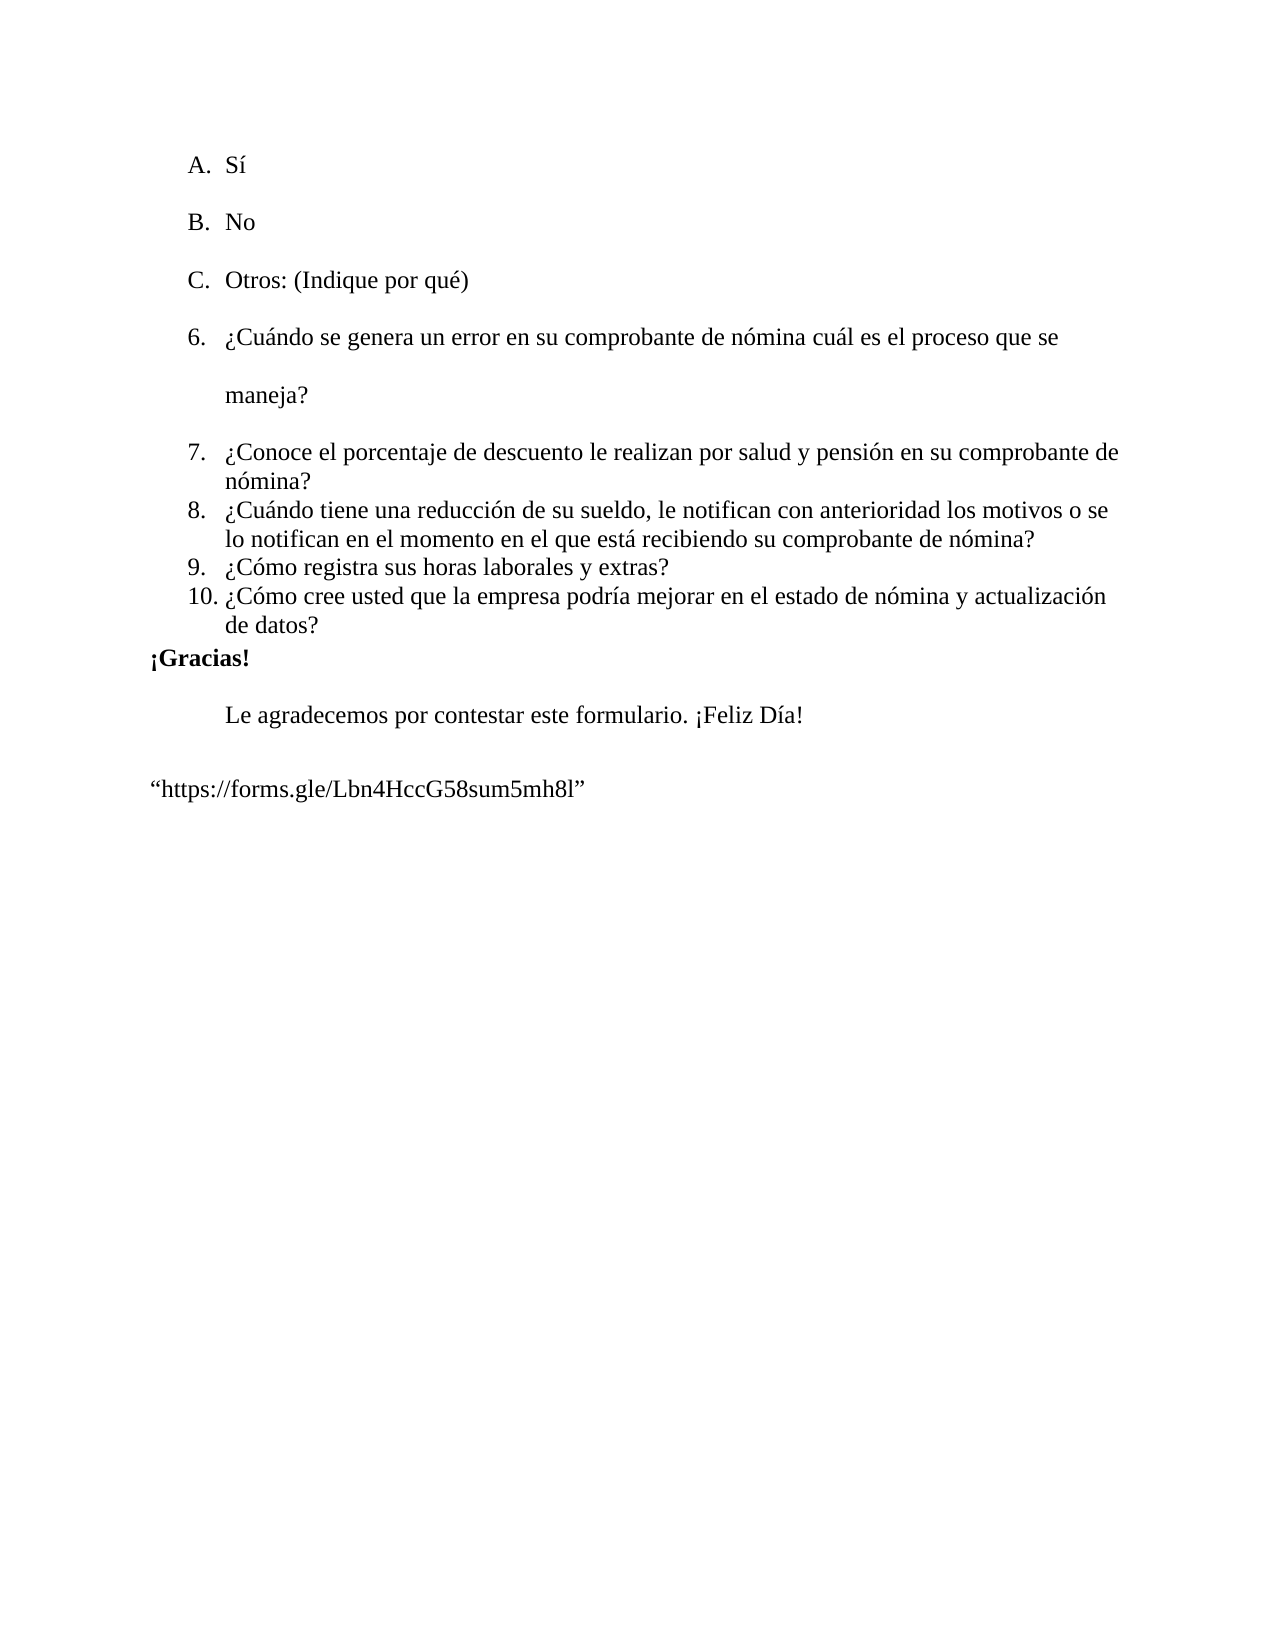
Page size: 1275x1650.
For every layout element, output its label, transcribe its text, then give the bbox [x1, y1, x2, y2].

list ¿Conoce el porcentaje de descuento le realizan por salud y pensión en su comprobante de nómina? [187, 437, 1125, 495]
list ¿Cómo registra sus horas laborales y extras? [187, 552, 1125, 581]
list ¿Cuándo se genera un error en su comprobante de nómina cuál es el proceso que se maneja? [187, 322, 1125, 409]
list Sí [187, 150, 1125, 179]
list No [187, 207, 1125, 236]
list ¿Cuándo tiene una reducción de su sueldo, le notifican con anterioridad los motivos o se lo notifican en el momento en el que está recibiendo su comprobante de nómina? [187, 495, 1125, 552]
list Otros: (Indique por qué) [187, 265, 1125, 294]
list ¿Cómo cree usted que la empresa podría mejorar en el estado de nómina y actualización de datos? [187, 581, 1125, 639]
text Le agradecemos por contestar este formulario. ¡Feliz Día! [150, 700, 1125, 729]
text “https://forms.gle/Lbn4HccG58sum5mh8l” [150, 774, 1125, 803]
subtitle ¡Gracias! [150, 643, 1125, 672]
